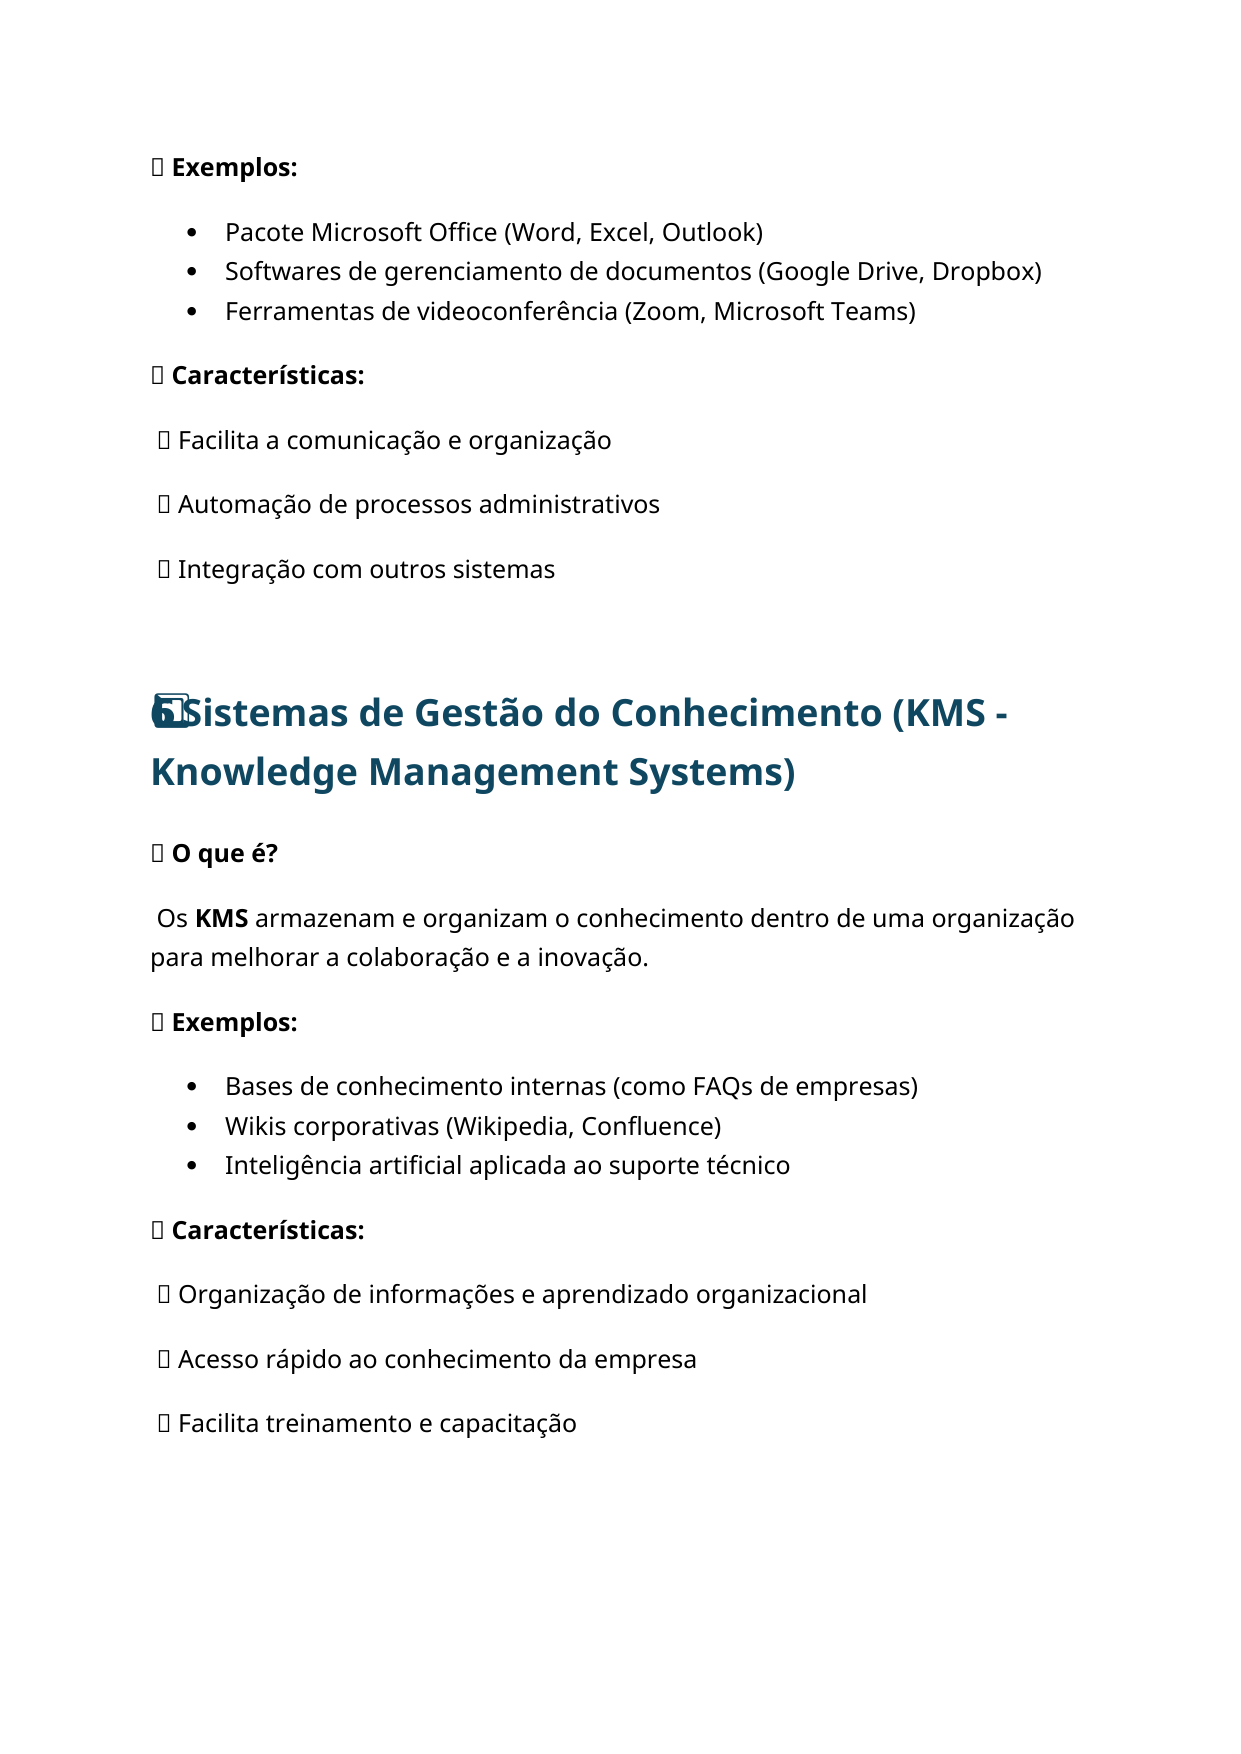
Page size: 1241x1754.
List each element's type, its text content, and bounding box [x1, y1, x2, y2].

text ✅ Facilita a comunicação e organização [150, 422, 1090, 456]
text ✅ Acesso rápido ao conhecimento da empresa [150, 1341, 1090, 1375]
text 🔹 Características: [150, 1212, 1090, 1246]
text 🔹 Exemplos: [150, 1004, 1090, 1038]
subtitle 6️⃣ Sistemas de Gestão do Conhecimento (KMS - Knowledge Management Systems) [150, 686, 1090, 797]
text ✅ Automação de processos administrativos [150, 487, 1090, 521]
text Os KMS armazenam e organizam o conhecimento dentro de uma organização para melhorar a colaboração e a inovação. [150, 900, 1090, 974]
list Pacote Microsoft Office (Word, Excel, Outlook) [187, 214, 1090, 248]
text 🔹 Exemplos: [150, 150, 1090, 184]
list Bases de conhecimento internas (como FAQs de empresas) [187, 1069, 1090, 1103]
list Wikis corporativas (Wikipedia, Confluence) [187, 1108, 1090, 1142]
list Inteligência artificial aplicada ao suporte técnico [187, 1148, 1090, 1182]
text ✅ Organização de informações e aprendizado organizacional [150, 1277, 1090, 1311]
list Softwares de gerenciamento de documentos (Google Drive, Dropbox) [187, 254, 1090, 288]
text ✅ Integração com outros sistemas [150, 551, 1090, 585]
text 🔹 Características: [150, 358, 1090, 392]
text ✅ Facilita treinamento e capacitação [150, 1406, 1090, 1440]
text 🔹 O que é? [150, 836, 1090, 870]
list Ferramentas de videoconferência (Zoom, Microsoft Teams) [187, 293, 1090, 327]
